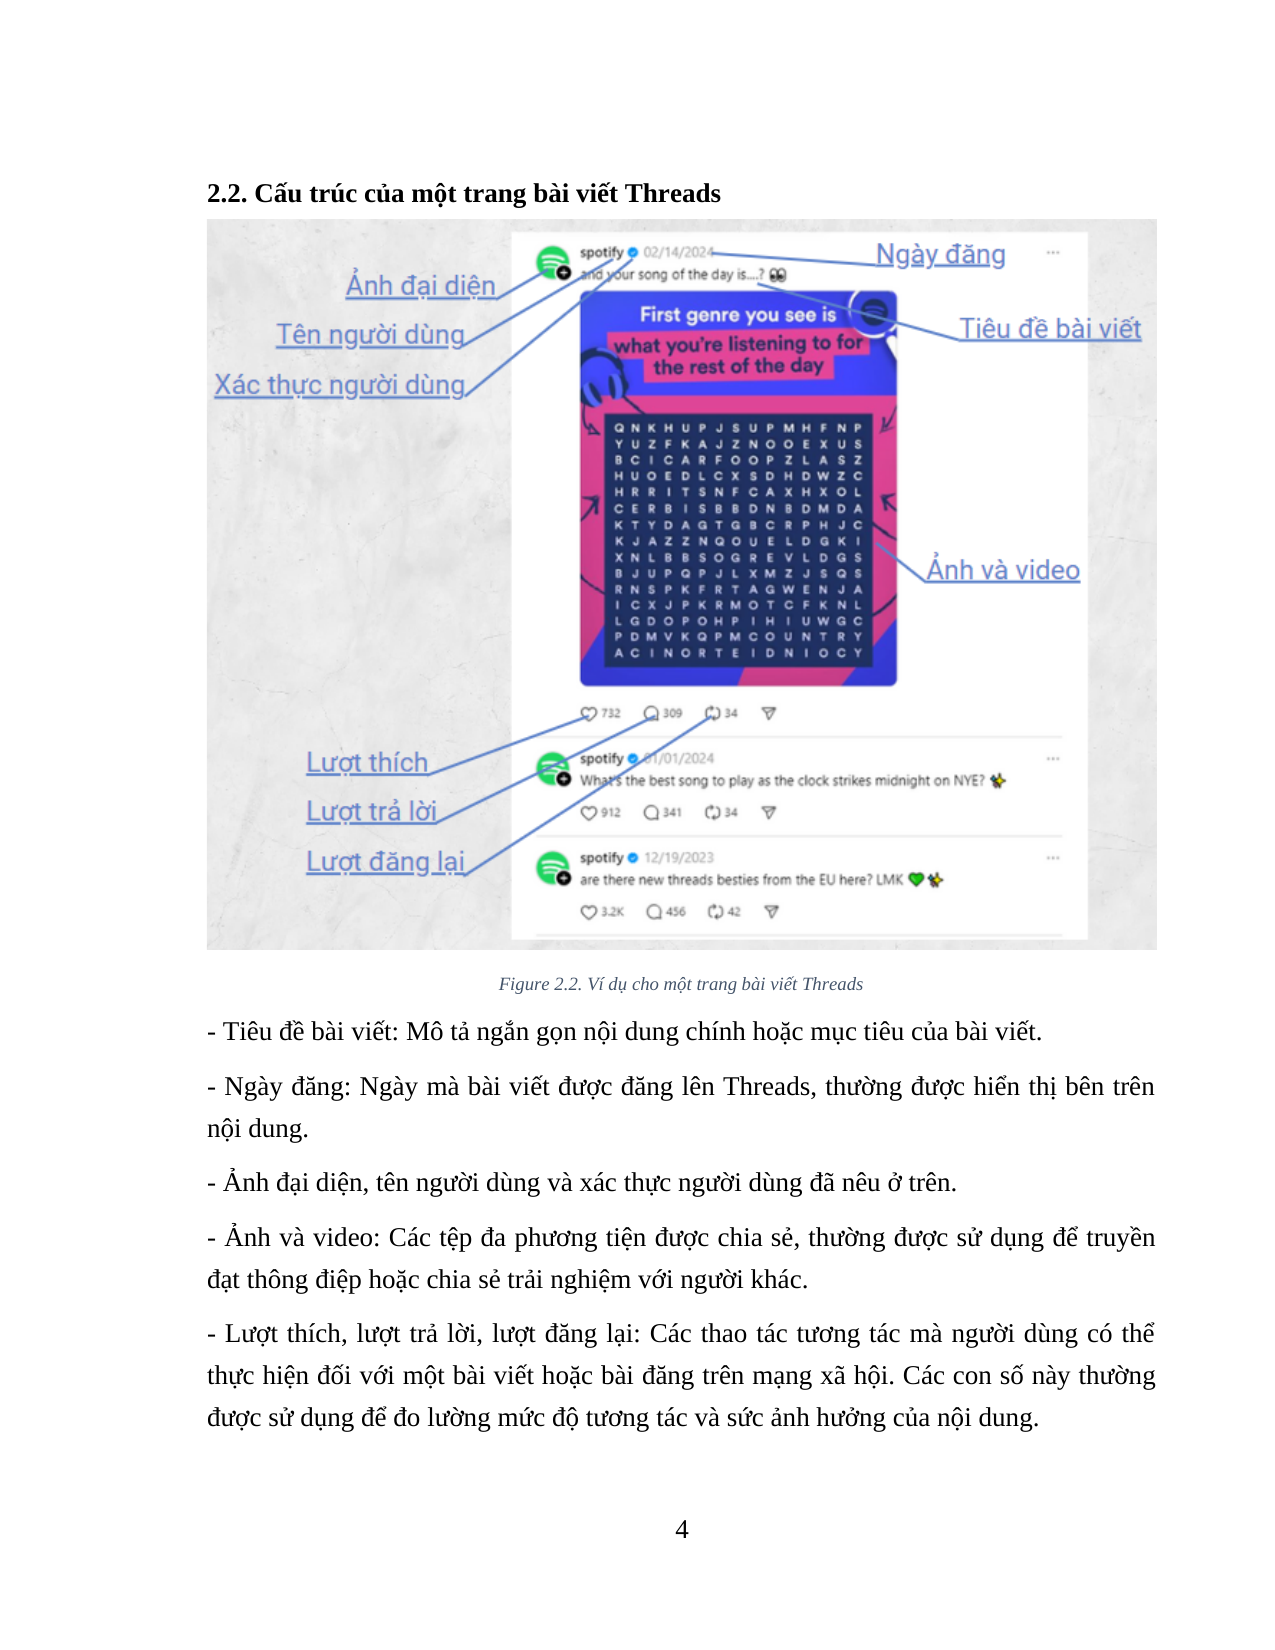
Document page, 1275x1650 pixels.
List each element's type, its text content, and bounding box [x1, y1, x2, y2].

text - Lượt thích, lượt trả lời, lượt đăng lại: Các thao tác tương tác mà người dùng có thể thực hiện đối với một bài viết hoặc bài đăng trên mạng xã hội. Các con số này thường được sử dụng để đo lường mức độ tương tác và sức ảnh hưởng của nội dung. [207, 1317, 1157, 1432]
text - Ảnh và video: Các tệp đa phương tiện được chia sẻ, thường được sử dụng để truyền đạt thông điệp hoặc chia sẻ trải nghiệm với người khác. [207, 1221, 1157, 1294]
text - Ảnh đại diện, tên người dùng và xác thực người dùng đã nêu ở trên. [207, 1166, 1157, 1197]
text - Ngày đăng: Ngày mà bài viết được đăng lên Threads, thường được hiển thị bên trên nội dung. [207, 1070, 1157, 1143]
picture [206, 219, 1157, 950]
text Figure 2.2. Ví dụ cho một trang bài viết Threads [207, 973, 1157, 994]
text - Tiêu đề bài viết: Mô tả ngắn gọn nội dung chính hoặc mục tiêu của bài viết. [207, 1015, 1157, 1047]
subtitle 2.2. Cấu trúc của một trang bài viết Threads [207, 177, 1157, 208]
